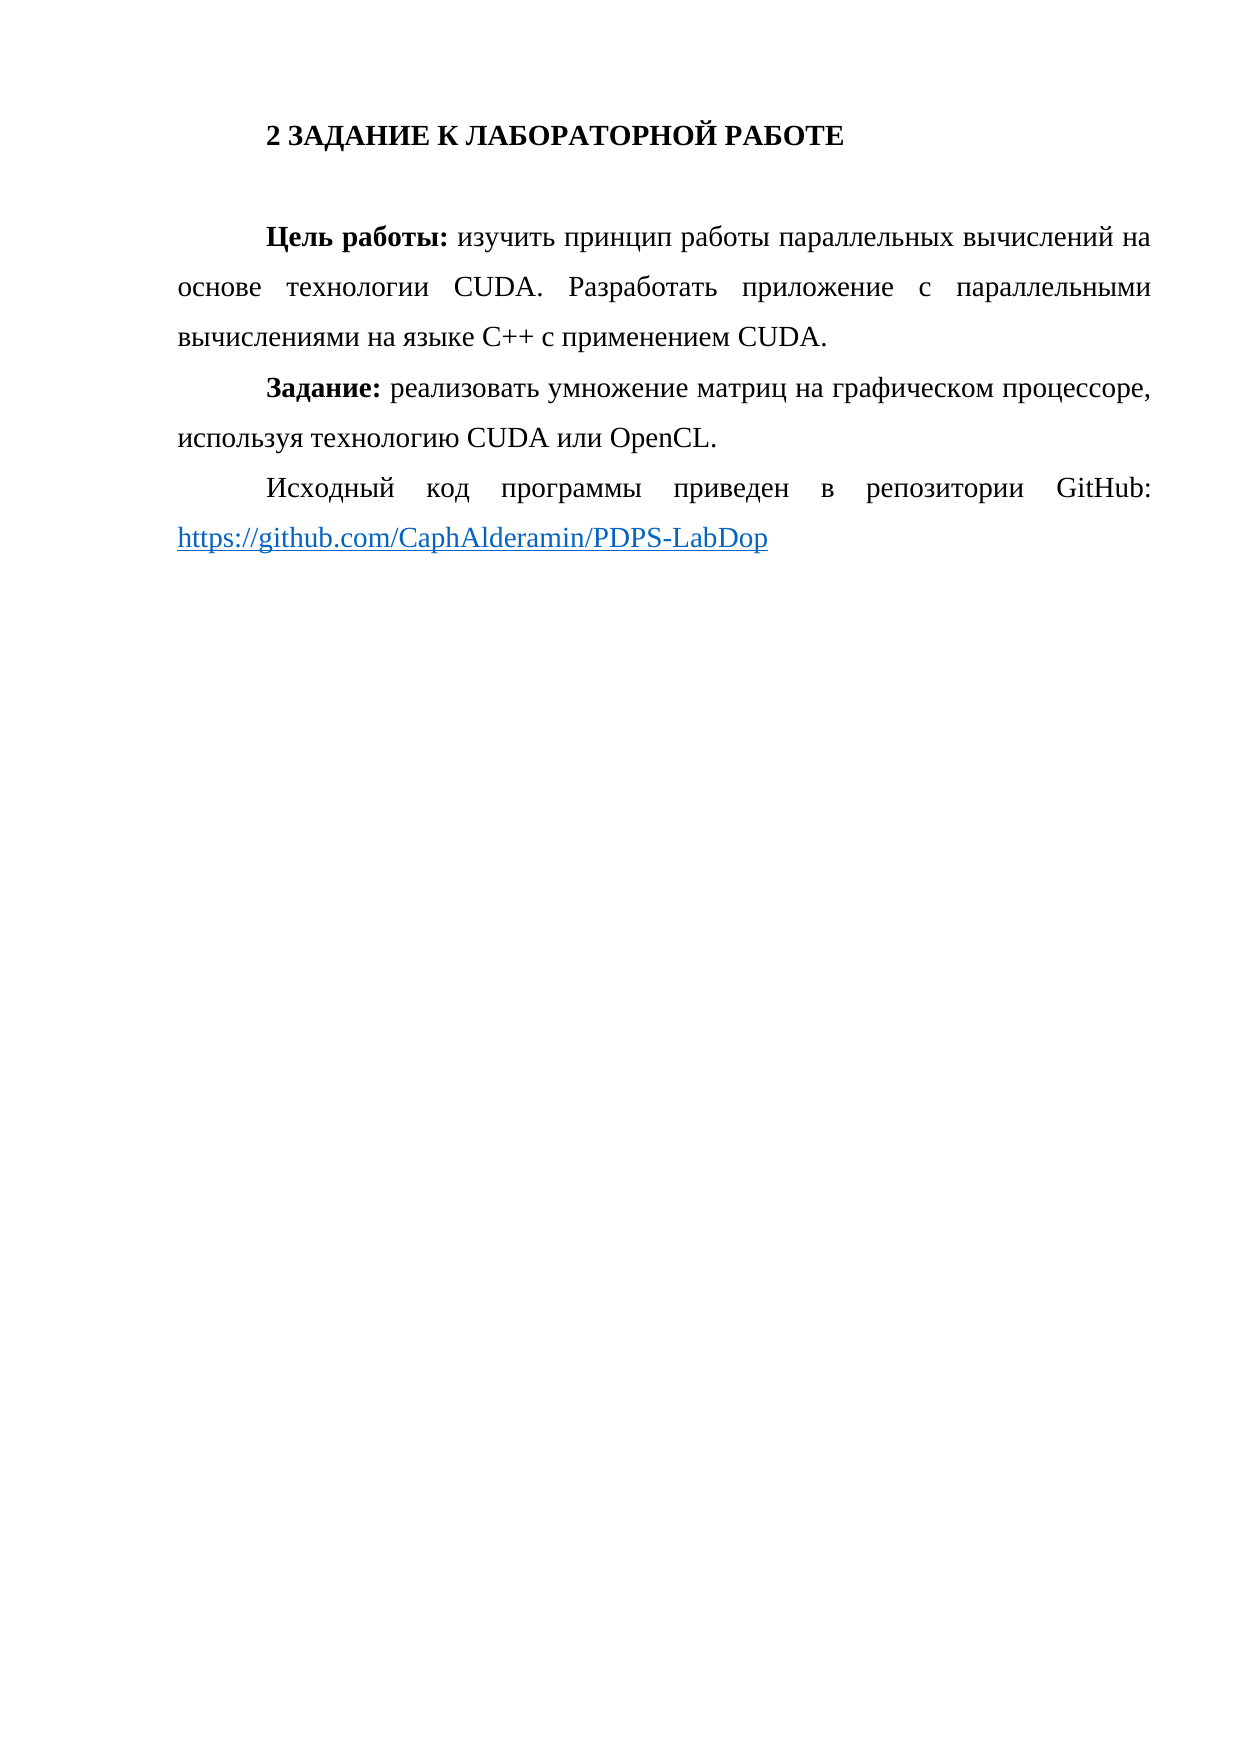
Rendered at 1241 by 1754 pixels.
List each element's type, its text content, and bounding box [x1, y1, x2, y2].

text Цель работы: изучить принцип работы параллельных вычислений на основе технологии CUDA. Разработать приложение с параллельными вычислениями на языке C++ с применением CUDA. [177, 219, 1152, 353]
text Задание: реализовать умножение матриц на графическом процессоре, используя технологию CUDA или OpenCL. [177, 370, 1152, 453]
text 2 ЗАДАНИЕ К ЛАБОРАТОРНОЙ РАБОТЕ [177, 118, 1152, 152]
text Исходный код программы приведен в репозитории GitHub: https://github.com/CaphAlderamin/PDPS-LabDop [177, 470, 1152, 554]
